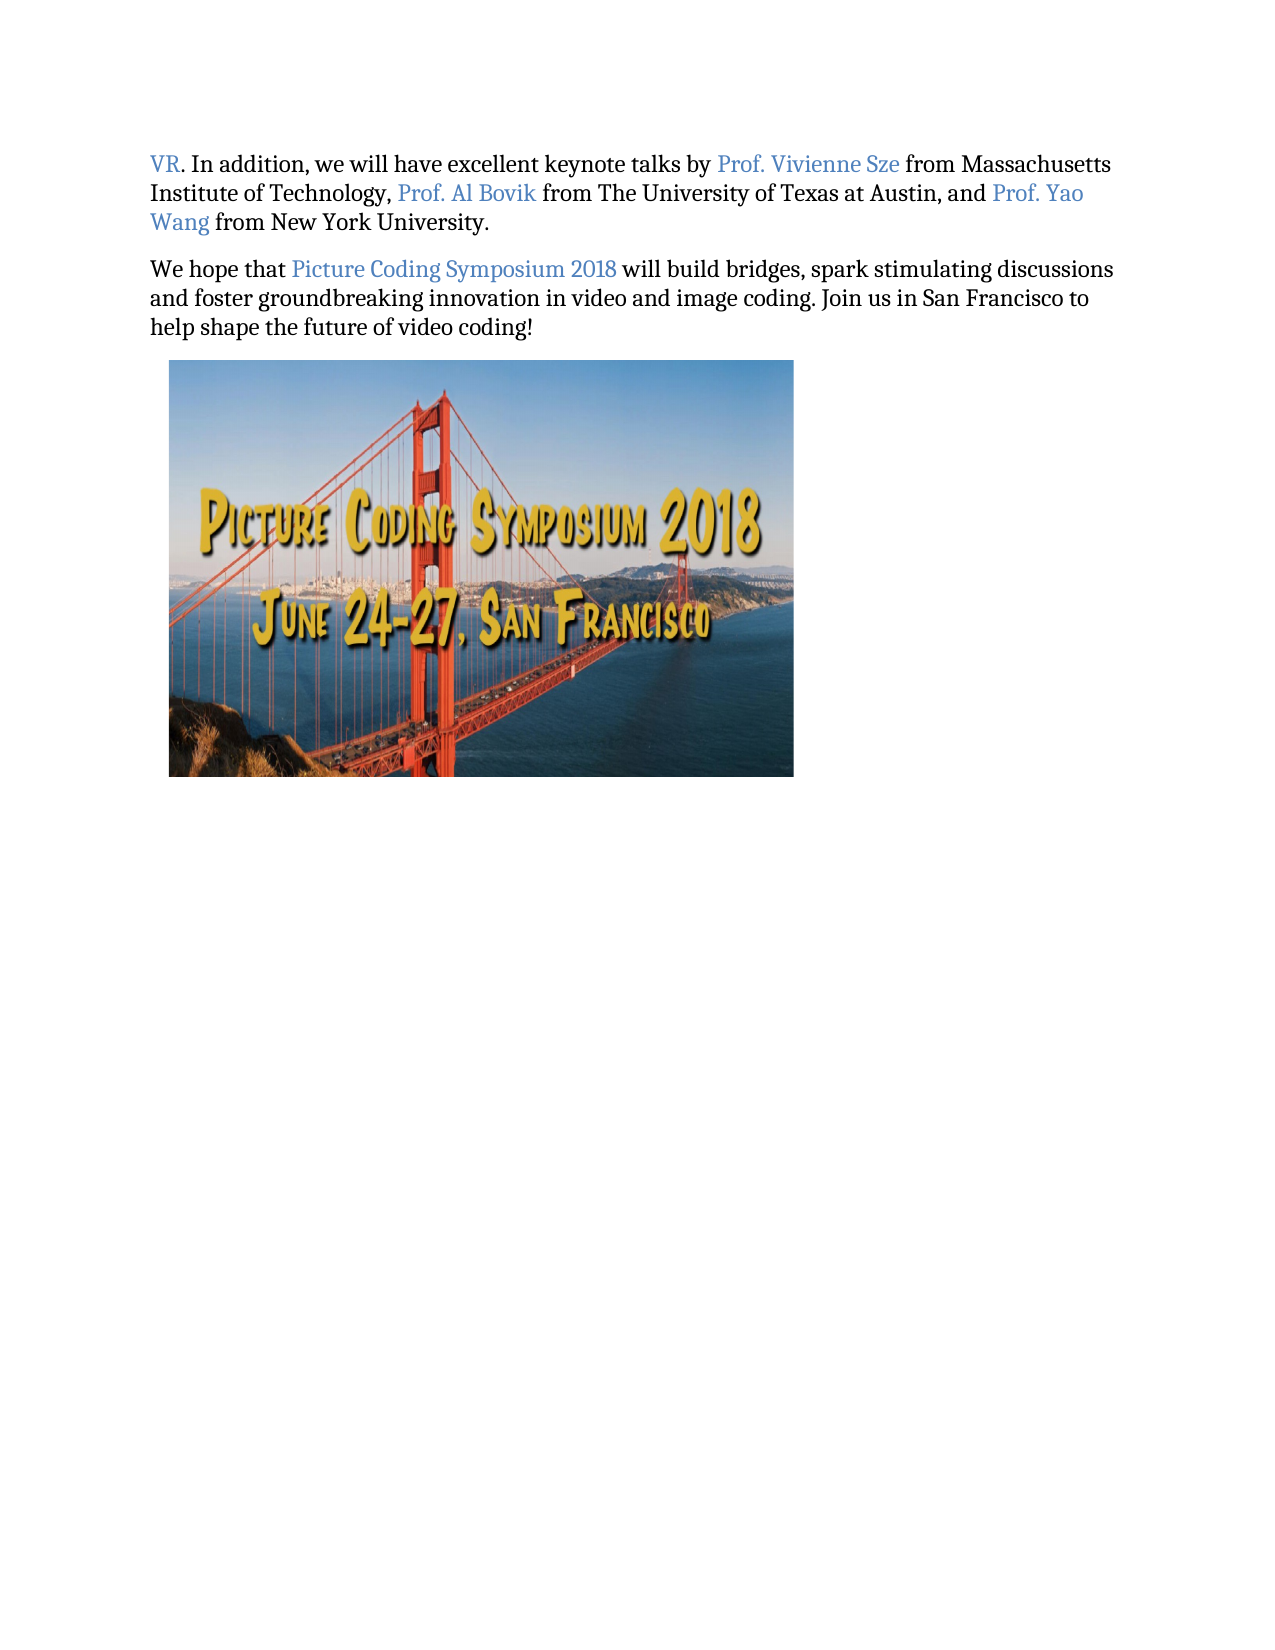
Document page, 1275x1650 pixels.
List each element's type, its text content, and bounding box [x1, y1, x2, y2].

picture [168, 360, 794, 777]
text We hope that Picture Coding Symposium 2018 will build bridges, spark stimulating discussions and foster groundbreaking innovation in video and image coding. Join us in San Francisco to help shape the future of video coding! [150, 255, 1125, 341]
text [150, 150, 1125, 236]
